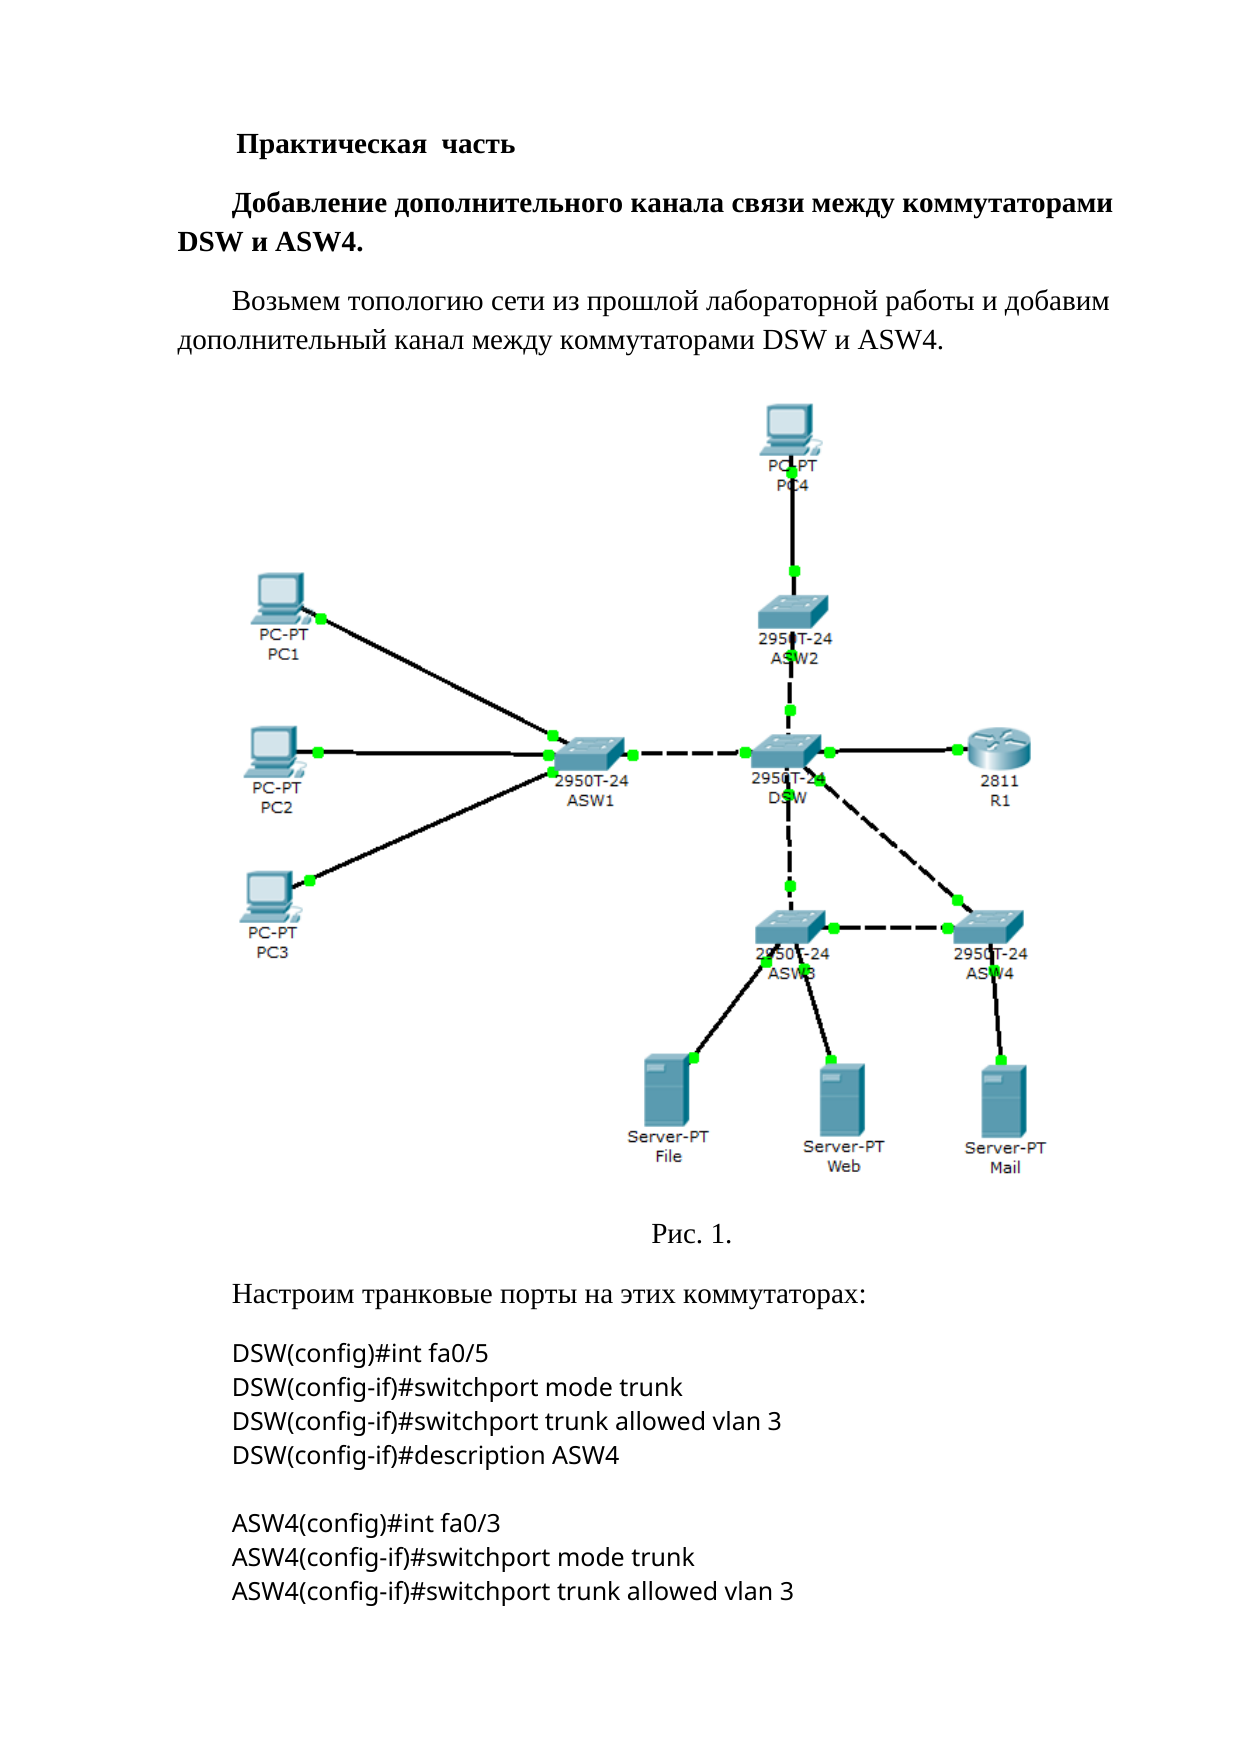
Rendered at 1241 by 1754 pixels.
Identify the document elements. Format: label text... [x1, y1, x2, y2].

text DSW(config-if)#description ASW4 [177, 1437, 1152, 1471]
text ASW4(config)#int fa0/3 [177, 1506, 1152, 1539]
text Возьмем топологию сети из прошлой лабораторной работы и добавим дополнительный канал между коммутаторами DSW и ASW4. [177, 283, 1152, 356]
text Рис. 1. [177, 1216, 1152, 1250]
text DSW(config-if)#switchport mode trunk [177, 1369, 1152, 1403]
text Практическая часть [182, 126, 1152, 160]
text Настроим транковые порты на этих коммутаторах: [177, 1276, 1152, 1309]
text DSW(config)#int fa0/5 [177, 1335, 1152, 1369]
text ASW4(config-if)#switchport trunk allowed vlan 3 [177, 1574, 1152, 1608]
picture [231, 381, 1097, 1191]
text DSW(config-if)#switchport trunk allowed vlan 3 [177, 1403, 1152, 1437]
text Добавление дополнительного канала связи между коммутаторами DSW и ASW4. [177, 186, 1152, 258]
text ASW4(config-if)#switchport mode trunk [177, 1539, 1152, 1574]
